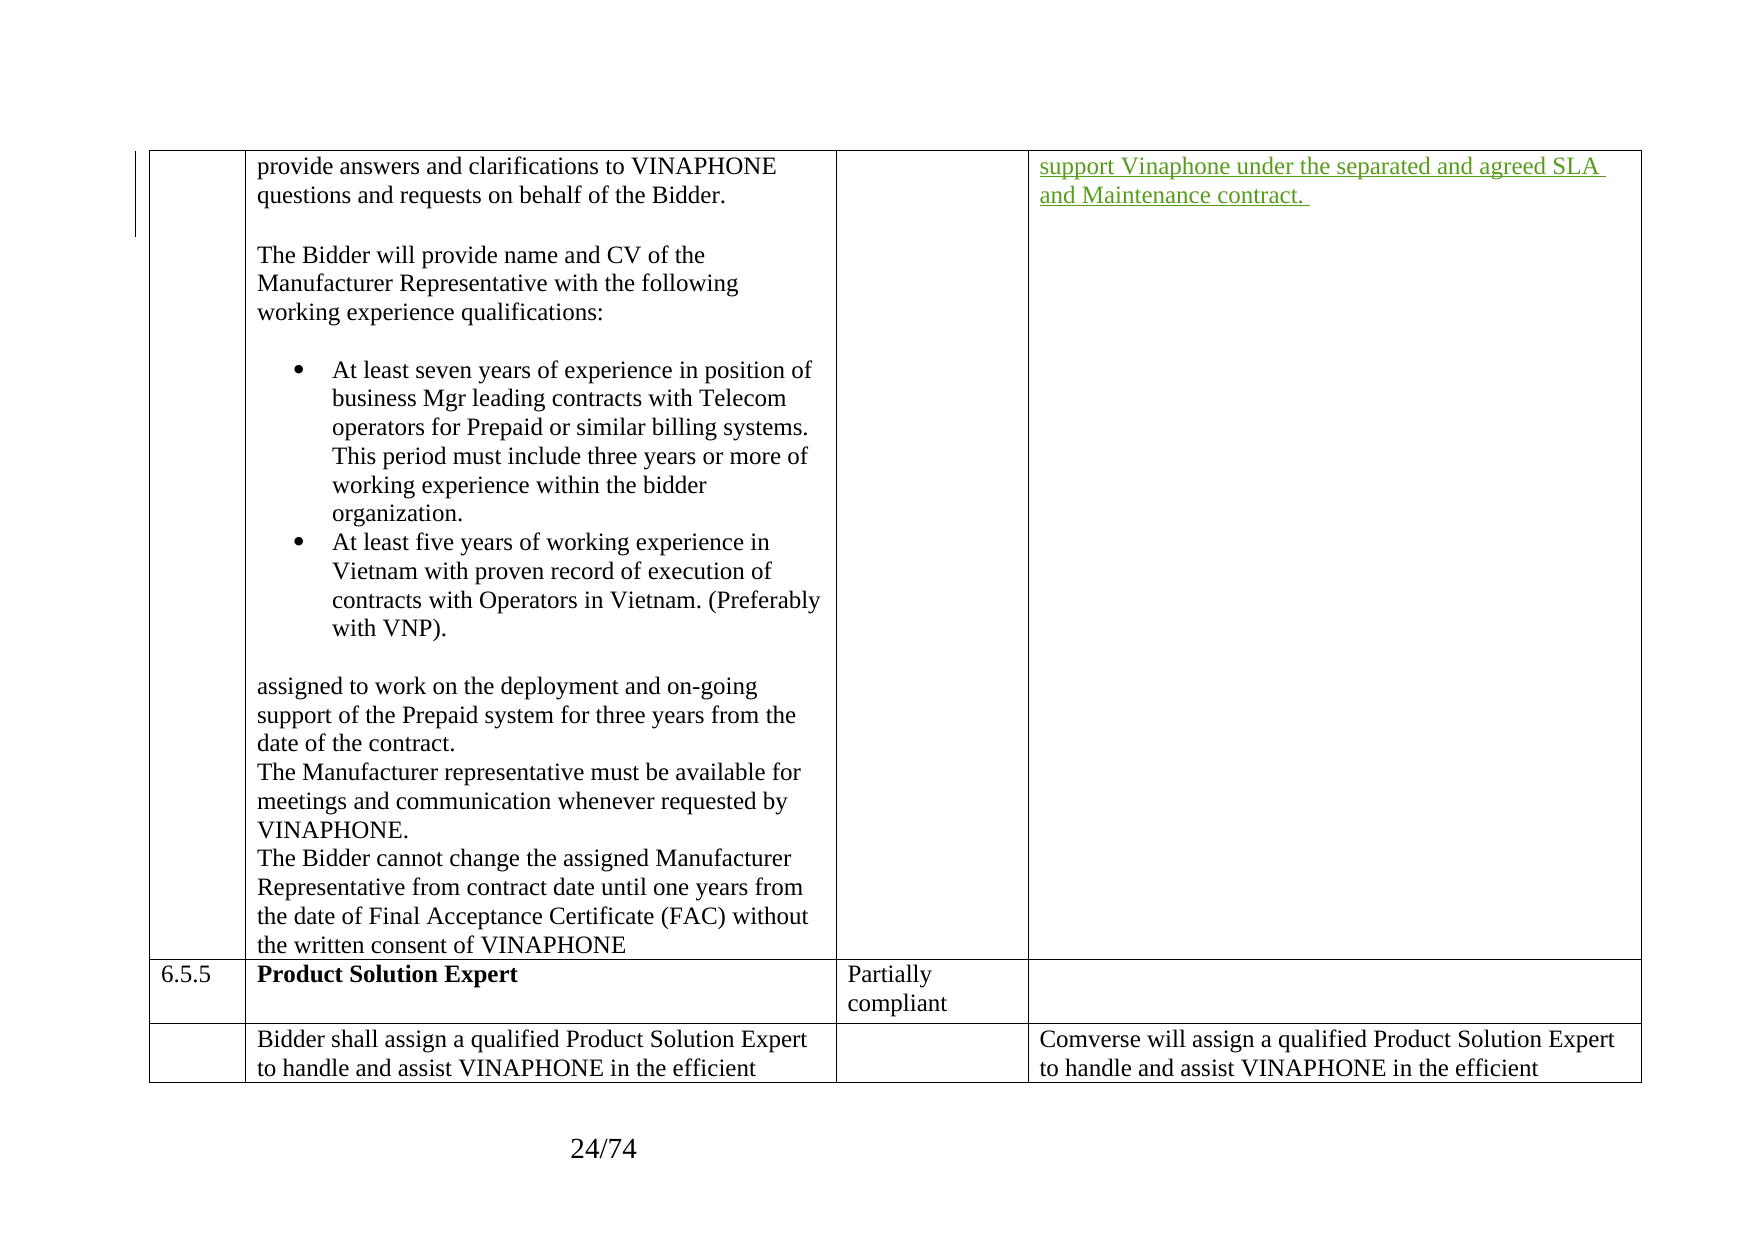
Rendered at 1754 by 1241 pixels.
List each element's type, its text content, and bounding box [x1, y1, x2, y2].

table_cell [246, 151, 836, 958]
table_cell [837, 151, 1028, 958]
table_cell [150, 151, 245, 958]
table_cell [1029, 151, 1641, 958]
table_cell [246, 1024, 836, 1082]
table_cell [1029, 1024, 1641, 1082]
table_cell 6.5.5 [150, 960, 245, 1023]
table_cell [837, 1024, 1028, 1082]
table_cell [150, 1024, 245, 1082]
table_cell Partially compliant [837, 960, 1028, 1023]
table_cell [1029, 960, 1641, 1023]
table_cell Product Solution Expert [246, 960, 836, 1023]
